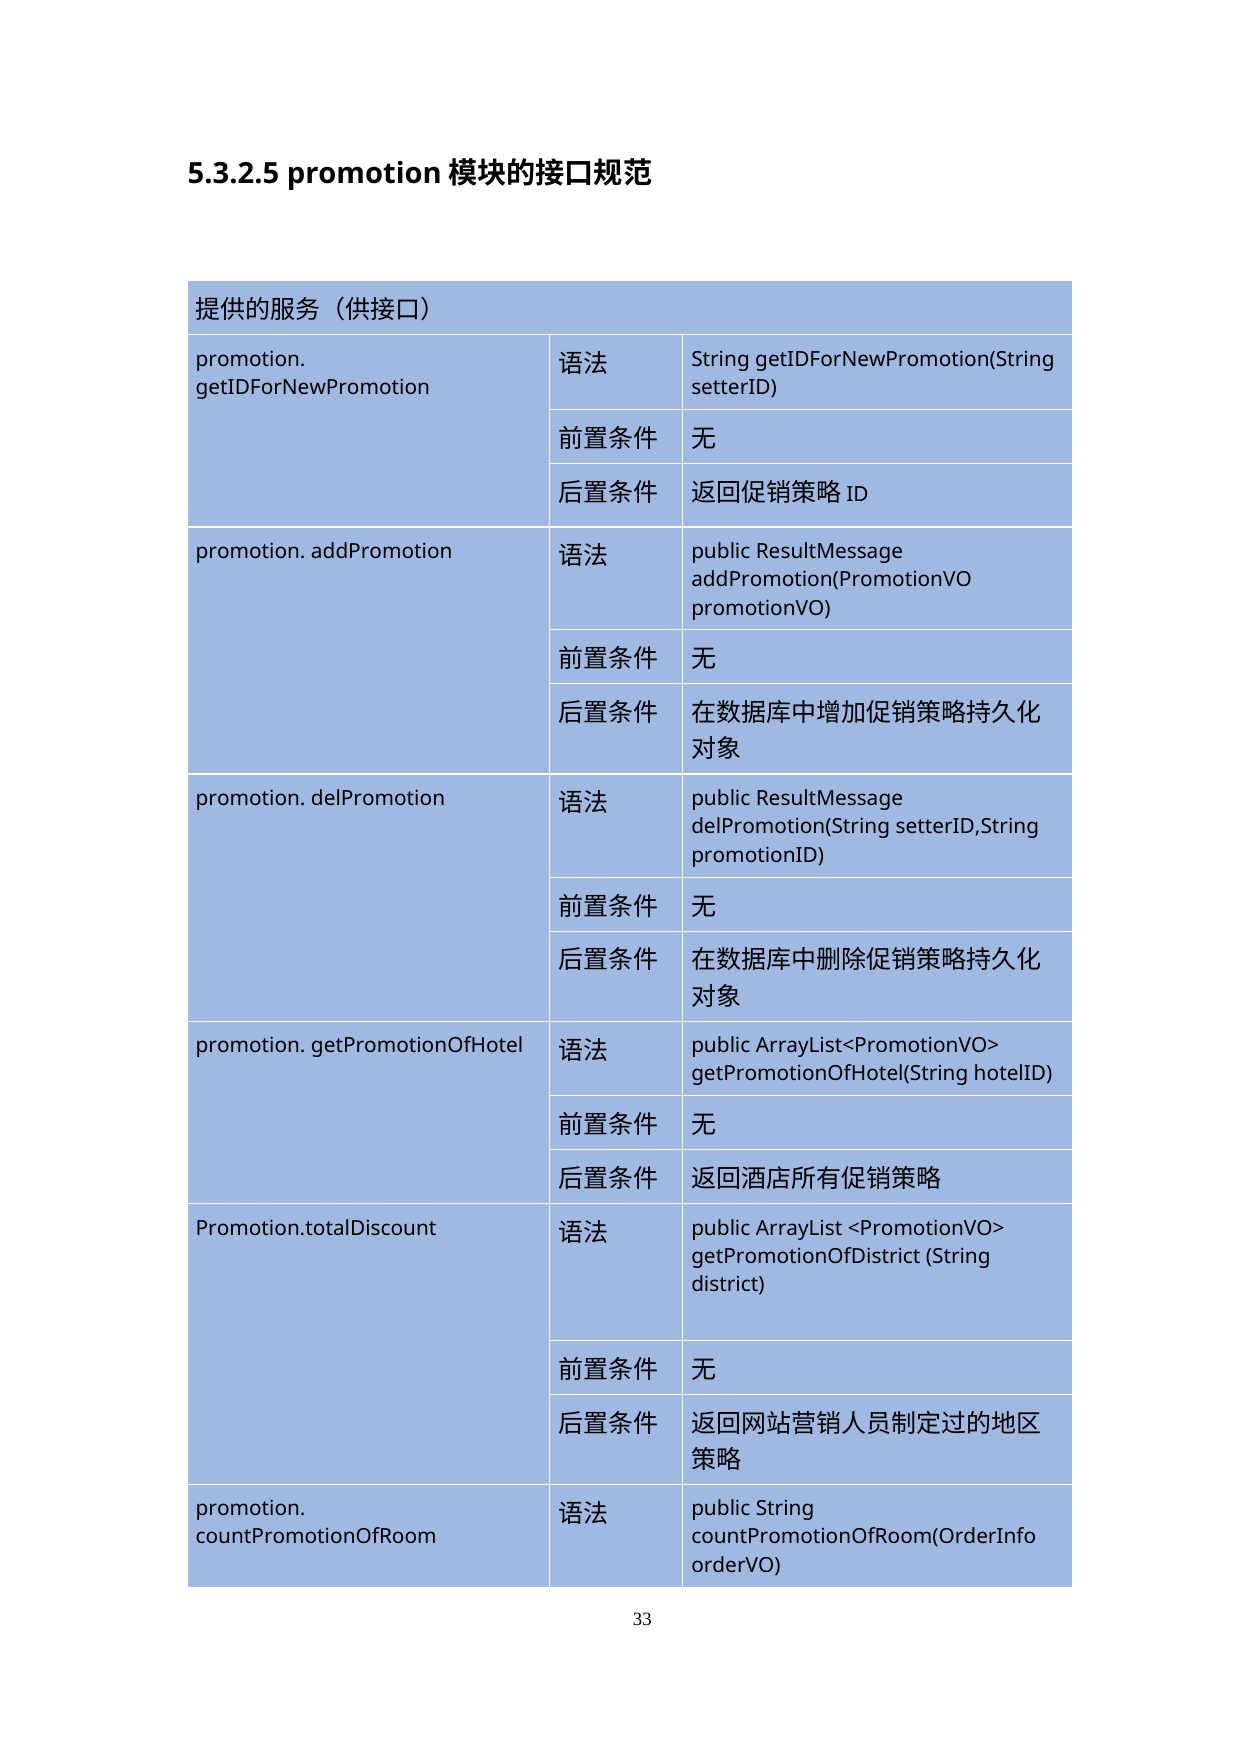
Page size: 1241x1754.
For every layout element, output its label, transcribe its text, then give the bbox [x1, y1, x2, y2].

table_cell 语法 [550, 335, 682, 409]
table_cell 返回网站营销人员制定过的地区策略 [683, 1395, 1072, 1484]
table_cell public String countPromotionOfRoom(OrderInfo orderVO) [683, 1485, 1072, 1587]
table_cell 前置条件 [550, 878, 682, 931]
table_cell 前置条件 [550, 410, 682, 463]
table_cell 后置条件 [550, 1395, 682, 1484]
table_header 提供的服务（供接口） [188, 281, 1072, 334]
table_cell 返回酒店所有促销策略 [683, 1150, 1072, 1203]
table_cell 无 [683, 878, 1072, 931]
table_cell 前置条件 [550, 1341, 682, 1394]
table_cell 前置条件 [550, 630, 682, 683]
table_cell String getIDForNewPromotion(String setterID) [683, 335, 1072, 409]
table_cell promotion. addPromotion [188, 528, 549, 773]
table_cell public ResultMessage addPromotion(PromotionVO promotionVO) [683, 528, 1072, 629]
table_cell public ArrayList <PromotionVO> getPromotionOfDistrict (String district) [683, 1204, 1072, 1340]
table_cell public ArrayList<PromotionVO> getPromotionOfHotel(String hotelID) [683, 1022, 1072, 1095]
table_cell 语法 [550, 528, 682, 629]
table_cell 后置条件 [550, 1150, 682, 1203]
table_cell 无 [683, 1096, 1072, 1149]
table_cell 前置条件 [550, 1096, 682, 1149]
table_cell Promotion.totalDiscount [188, 1204, 549, 1484]
table_cell 无 [683, 410, 1072, 463]
table_cell promotion. getPromotionOfHotel [188, 1022, 549, 1203]
table_cell promotion. getIDForNewPromotion [188, 335, 549, 526]
table_cell 无 [683, 630, 1072, 683]
table_cell promotion. countPromotionOfRoom [188, 1485, 549, 1587]
table_cell 语法 [550, 1022, 682, 1095]
table_cell 后置条件 [550, 932, 682, 1021]
table_cell public ResultMessage delPromotion(String setterID,String promotionID) [683, 775, 1072, 877]
table_cell 语法 [550, 1204, 682, 1340]
table_cell promotion. delPromotion [188, 775, 549, 1021]
table_cell 语法 [550, 775, 682, 877]
table_cell 返回促销策略ID [683, 464, 1072, 526]
table_cell 后置条件 [550, 684, 682, 773]
table_cell 无 [683, 1341, 1072, 1394]
table_cell 在数据库中增加促销策略持久化对象 [683, 684, 1072, 773]
table_cell 在数据库中删除促销策略持久化对象 [683, 932, 1072, 1021]
subtitle 5.3.2.5 promotion模块的接口规范 [187, 150, 1053, 192]
table_cell 语法 [550, 1485, 682, 1587]
table_cell 后置条件 [550, 464, 682, 526]
